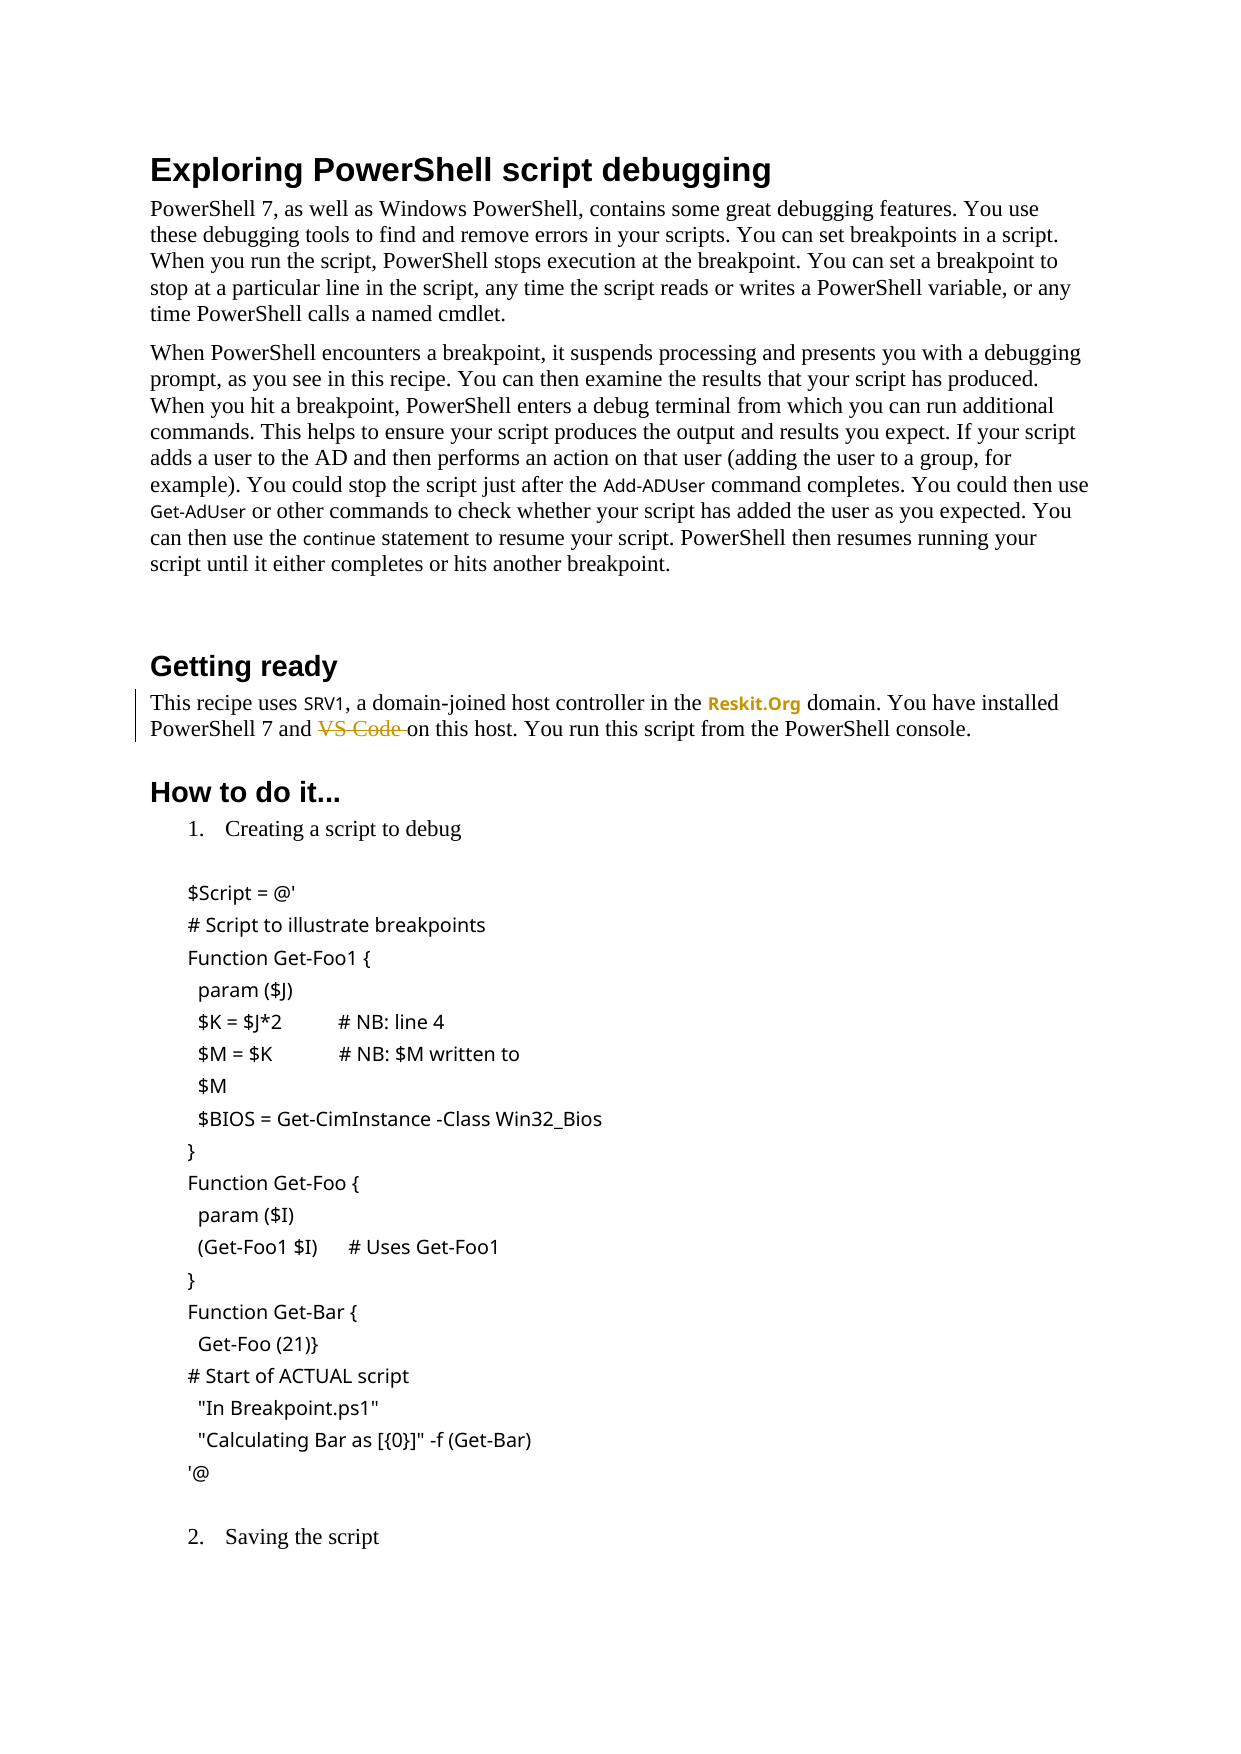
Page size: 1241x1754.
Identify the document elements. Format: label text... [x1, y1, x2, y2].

text "In Breakpoint.ps1" [187, 1394, 1090, 1422]
subtitle How to do it... [150, 775, 1090, 808]
subtitle Exploring PowerShell script debugging [150, 150, 1090, 188]
text # Start of ACTUAL script [187, 1362, 1090, 1389]
text $BIOS = Get-CimInstance -Class Win32_Bios [187, 1105, 1090, 1132]
text $K = $J*2 # NB: line 4 [187, 1008, 1090, 1035]
text '@ [187, 1459, 1090, 1486]
text $M = $K # NB: $M written to [187, 1041, 1090, 1067]
text Function Get-Foo1 { [187, 944, 1090, 971]
text Function Get-Bar { [187, 1298, 1090, 1325]
text Get-Foo (21)} [187, 1330, 1090, 1357]
text (Get-Foo1 $I) # Uses Get-Foo1 [187, 1234, 1090, 1261]
text } [187, 1137, 1090, 1164]
text } [187, 1266, 1090, 1293]
list Creating a script to debug [187, 815, 1053, 841]
text PowerShell 7, as well as Windows PowerShell, contains some great debugging features. You use these debugging tools to find and remove errors in your scripts. You can set breakpoints in a script. When you run the script, PowerShell stops execution at the breakpoint. You can set a breakpoint to stop at a particular line in the script, any time the script reads or writes a PowerShell variable, or any time PowerShell calls a named cmdlet. [150, 195, 1090, 326]
text When PowerShell encounters a breakpoint, it suspends processing and presents you with a debugging prompt, as you see in this recipe. You can then examine the results that your script has produced. When you hit a breakpoint, PowerShell enters a debug terminal from which you can run additional commands. This helps to ensure your script produces the output and results you expect. If your script adds a user to the AD and then performs an action on that user (adding the user to a group, for example). You could stop the script just after the Add-ADUser command completes. You could then use Get-AdUser or other commands to check whether your script has added the user as you expected. You can then use the continue statement to resume your script. PowerShell then resumes running your script until it either completes or hits another breakpoint. [150, 339, 1090, 577]
text Function Get-Foo { [187, 1169, 1090, 1196]
text param ($I) [187, 1201, 1090, 1228]
text This recipe uses SRV1, a domain-joined host controller in the Reskit.Org domain. You have installed PowerShell 7 and on this host. You run this script from the PowerShell console. [150, 689, 1090, 742]
text $M [187, 1073, 1090, 1100]
text "Calculating Bar as [{0}]" -f (Get-Bar) [187, 1427, 1090, 1454]
text # Script to illustrate breakpoints [187, 912, 1090, 939]
text $Script = @' [187, 879, 1090, 907]
text Saving the script [187, 1523, 1053, 1550]
text param ($J) [187, 976, 1090, 1003]
subtitle Getting ready [150, 649, 1090, 682]
